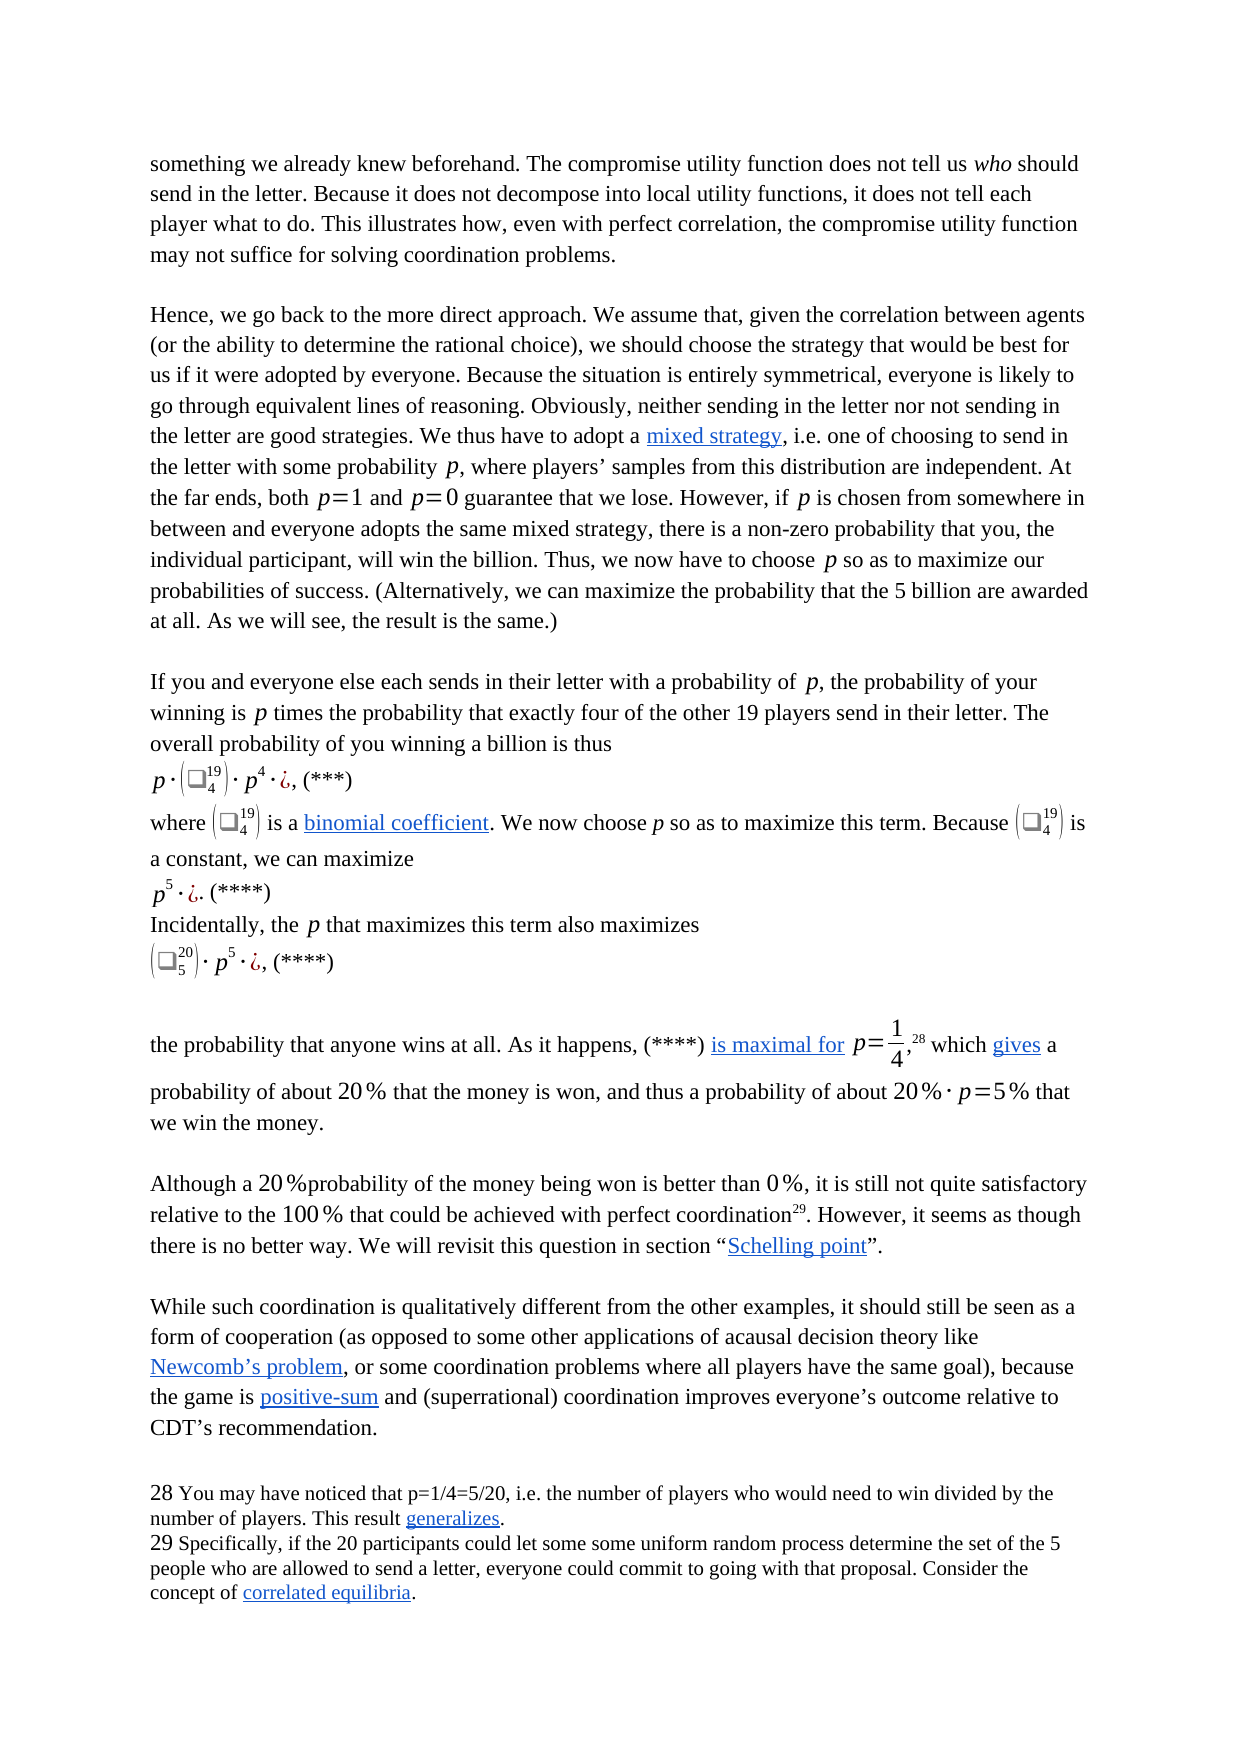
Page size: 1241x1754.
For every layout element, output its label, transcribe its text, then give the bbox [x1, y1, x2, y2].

text While such coordination is qualitatively different from the other examples, it should still be seen as a form of cooperation (as opposed to some other applications of acausal decision theory like Newcomb’s problem, or some coordination problems where all players have the same goal), because the game is positive-sum and (superrational) coordination improves everyone’s outcome relative to CDT’s recommendation. [150, 1293, 1090, 1440]
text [150, 150, 1090, 267]
text Hence, we go back to the more direct approach. We assume that, given the correlation between agents (or the ability to determine the rational choice), we should choose the strategy that would be best for us if it were adopted by everyone. Because the situation is entirely symmetrical, everyone is likely to go through equivalent lines of reasoning. Obviously, neither sending in the letter nor not sending in the letter are good strategies. We thus have to adopt a mixed strategy, i.e. one of choosing to send in the letter with some probability , where players’ samples from this distribution are independent. At the far ends, both and guarantee that we lose. However, if is chosen from somewhere in between and everyone adopts the same mixed strategy, there is a non-zero probability that you, the individual participant, will win the billion. Thus, we now have to choose so as to maximize our probabilities of success. (Alternatively, we can maximize the probability that the 5 billion are awarded at all. As we will see, the result is the same.) [150, 301, 1090, 633]
text Although a probability of the money being won is better than , it is still not quite satisfactory relative to the that could be achieved with perfect coordination. However, it seems as though there is no better way. We will revisit this question in section “Schelling point”. [150, 1169, 1090, 1259]
text the probability that anyone wins at all. As it happens, (****) is maximal for , which gives a probability of about that the money is won, and thus a probability of about that we win the money. [150, 1015, 1090, 1135]
text . (****) [150, 876, 1090, 907]
text , (****) [150, 942, 1090, 981]
text where is a binomial coefficient. We now choose p so as to maximize this term. Because is a constant, we can maximize [150, 803, 1090, 872]
text Incidentally, the that maximizes this term also maximizes [150, 911, 1090, 938]
text , (***) [150, 760, 1090, 799]
text If you and everyone else each sends in their letter with a probability of , the probability of your winning is times the probability that exactly four of the other 19 players send in their letter. The overall probability of you winning a billion is thus [150, 667, 1090, 757]
